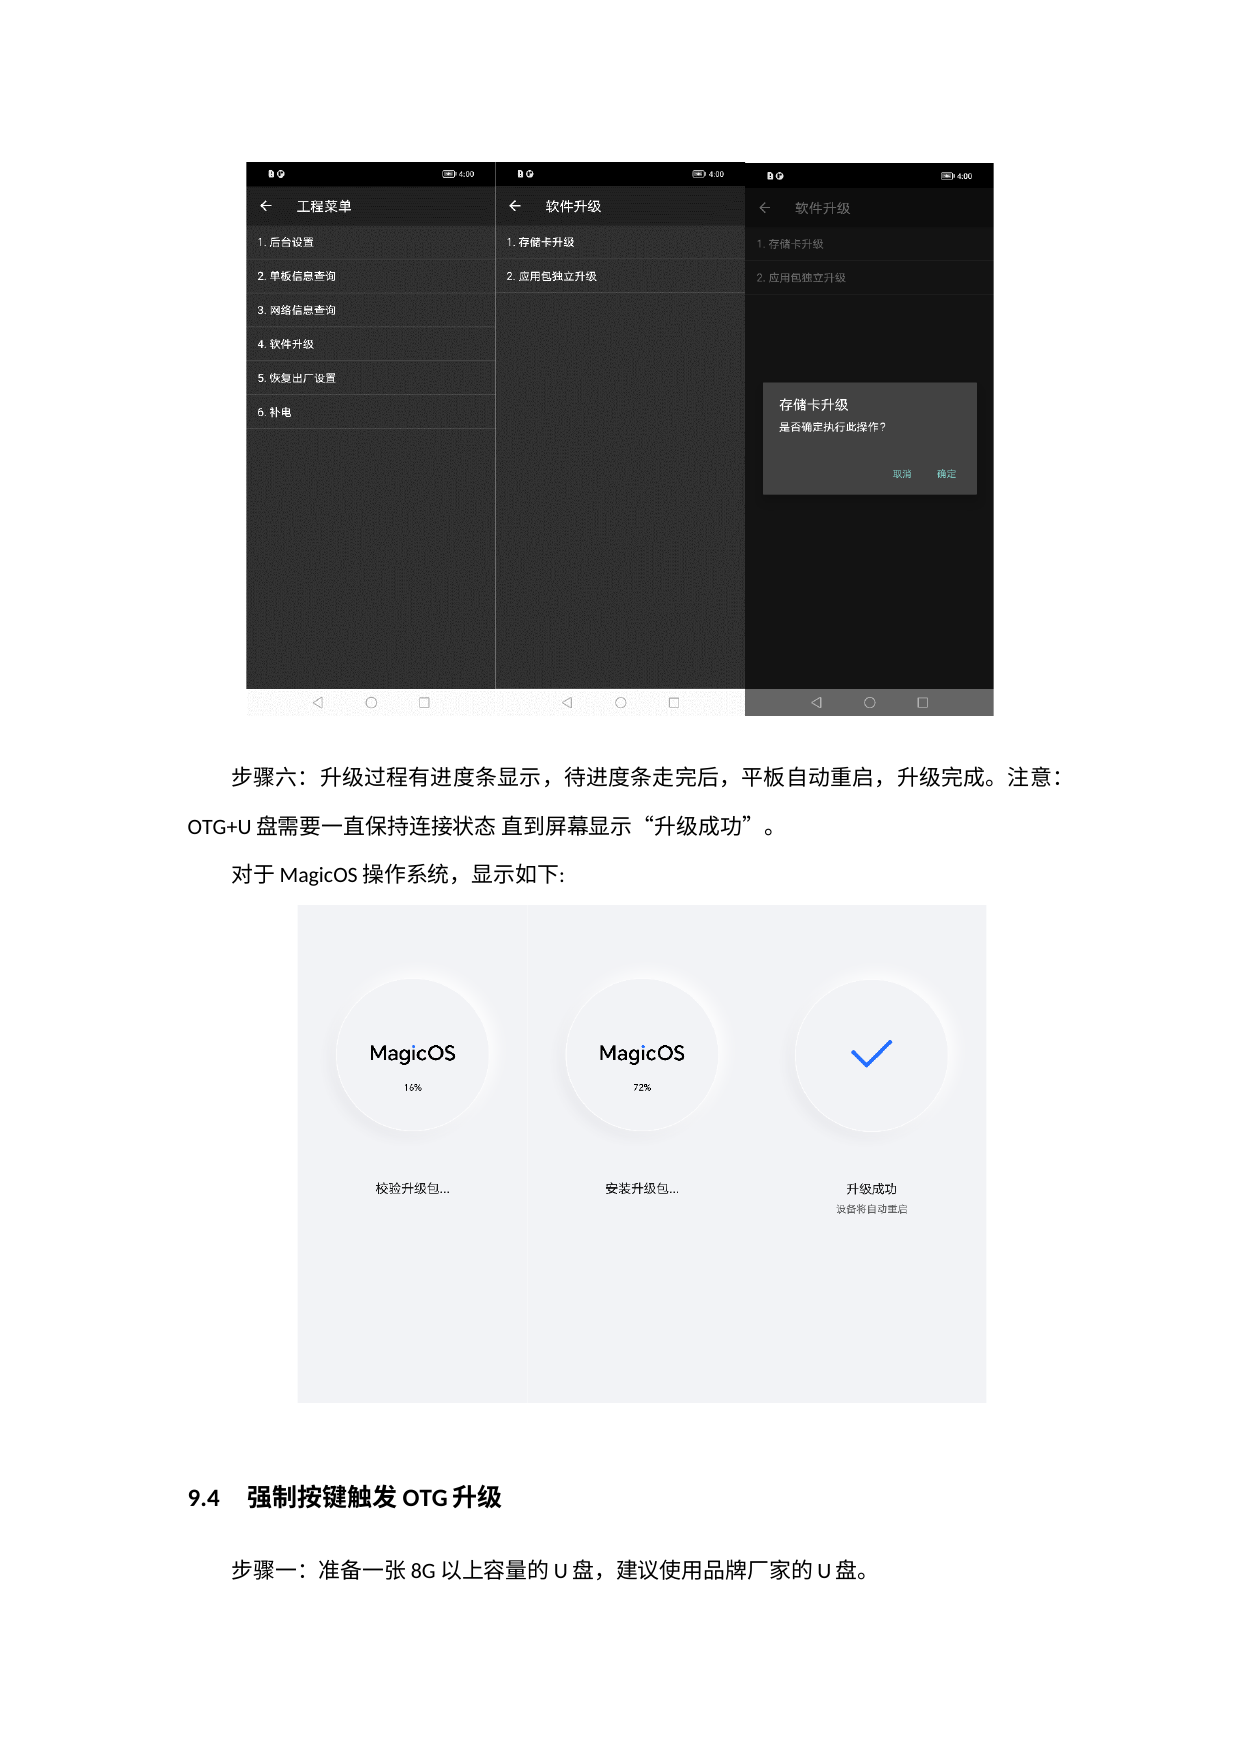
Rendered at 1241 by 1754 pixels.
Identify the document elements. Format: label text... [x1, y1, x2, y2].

picture [246, 162, 994, 716]
text 步骤六：升级过程有进度条显示，待进度条走完后，平板自动重启，升级完成。注意：OTG+U盘需要一直保持连接状态 直到屏幕显示“升级成功”。 [187, 759, 1053, 841]
subtitle 强制按键触发OTG升级 [187, 1463, 1053, 1528]
picture [297, 905, 987, 1403]
text 步骤一：准备一张8G以上容量的U盘，建议使用品牌厂家的U盘。 [187, 1553, 1053, 1585]
text 对于MagicOS操作系统，显示如下: [187, 857, 1053, 889]
